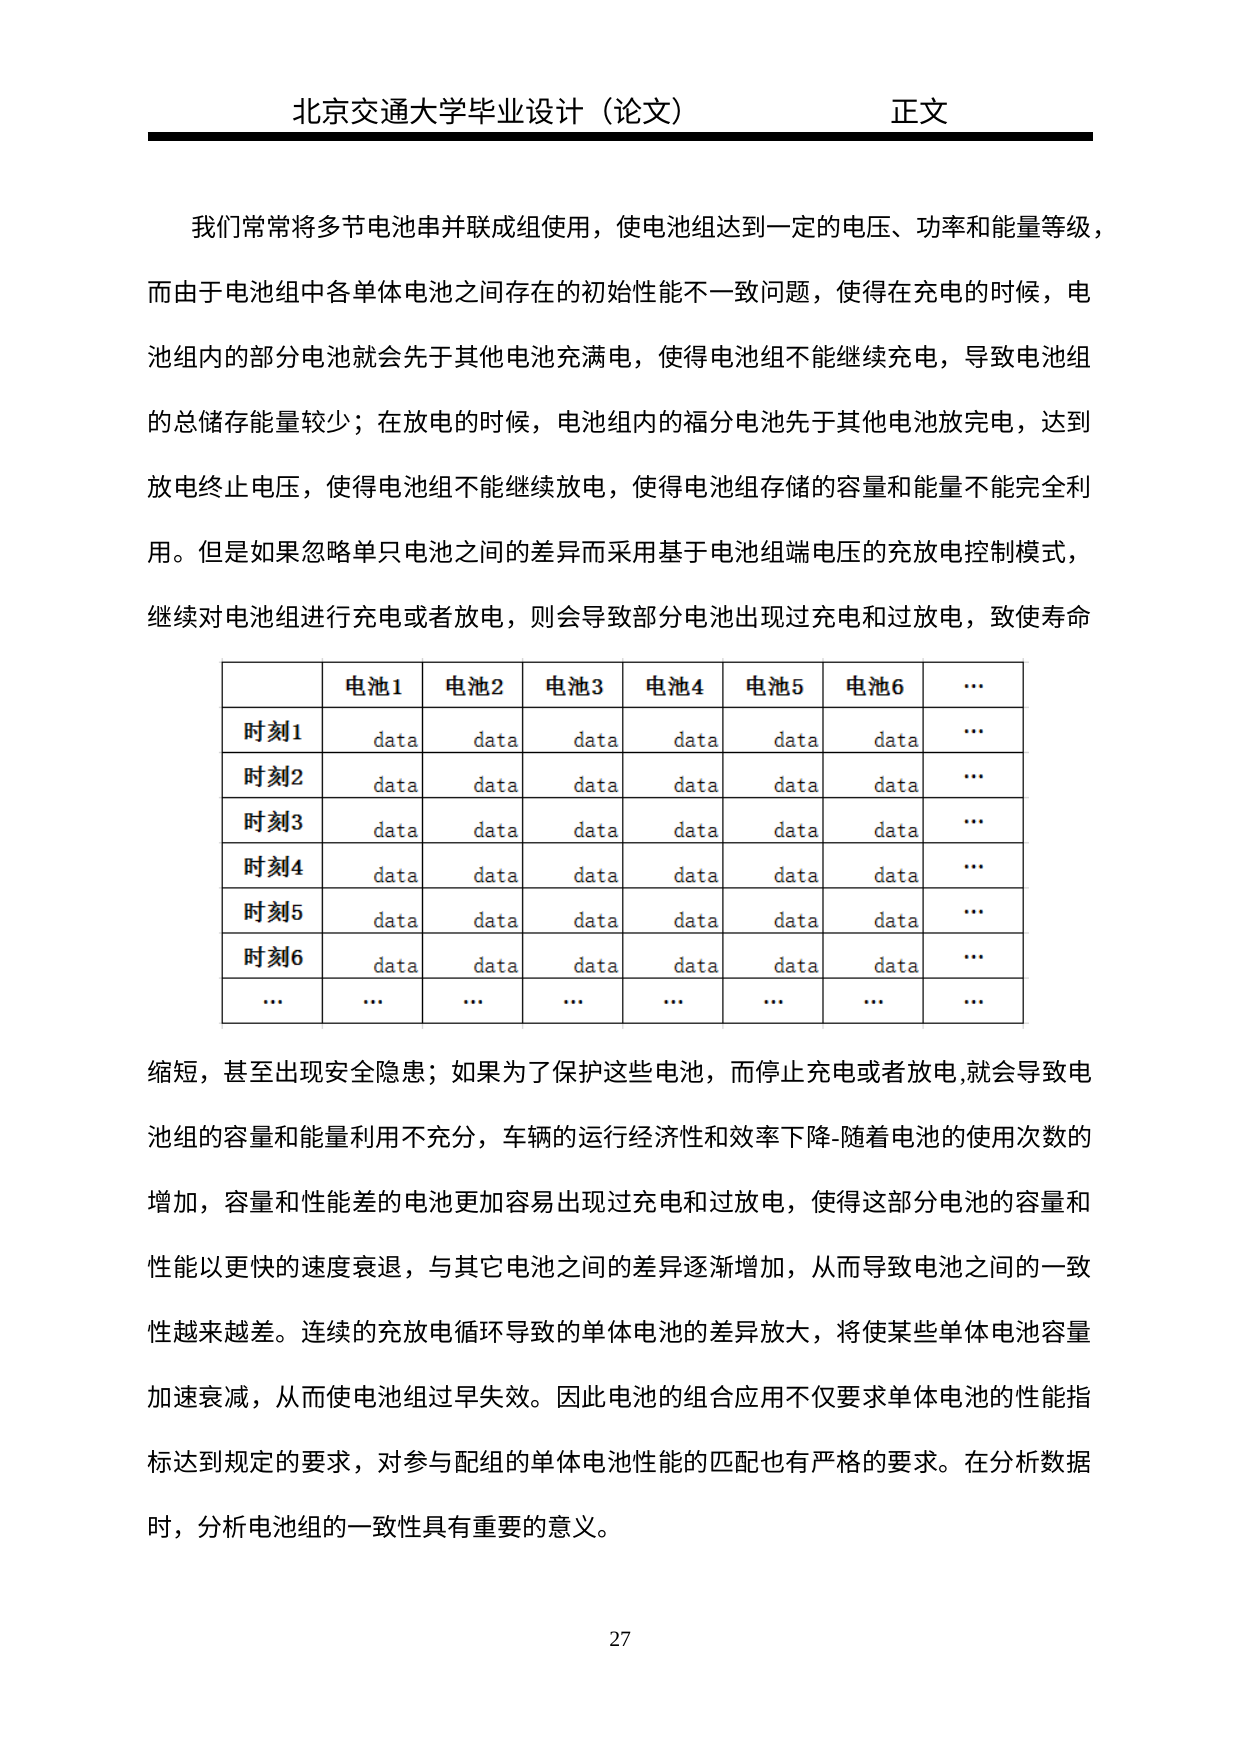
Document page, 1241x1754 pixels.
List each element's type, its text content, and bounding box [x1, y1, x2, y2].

text 我们常常将多节电池串并联成组使用，使电池组达到一定的电压、功率和能量等级，而由于电池组中各单体电池之间存在的初始性能不一致问题，使得在充电的时候，电池组内的部分电池就会先于其他电池充满电，使得电池组不能继续充电，导致电池组的总储存能量较少；在放电的时候，电池组内的福分电池先于其他电池放完电，达到放电终止电压，使得电池组不能继续放电，使得电池组存储的容量和能量不能完全利用。但是如果忽略单只电池之间的差异而采用基于电池组端电压的充放电控制模式，继续对电池组进行充电或者放电，则会导致部分电池出现过充电和过放电，致使寿命缩短，甚至出现安全隐患；如果为了保护这些电池，而停止充电或者放电,就会导致电池组的容量和能量利用不充分，车辆的运行经济性和效率下降-随着电池的使用次数的增加，容量和性能差的电池更加容易出现过充电和过放电，使得这部分电池的容量和性能以更快的速度衰退，与其它电池之间的差异逐渐增加，从而导致电池之间的一致性越来越差。连续的充放电循环导致的单体电池的差异放大，将使某些单体电池容量加速衰减，从而使电池组过早失效。因此电池的组合应用不仅要求单体电池的性能指标达到规定的要求，对参与配组的单体电池性能的匹配也有严格的要求。在分析数据时，分析电池组的一致性具有重要的意义。 [148, 193, 1092, 1558]
picture [218, 658, 1029, 1029]
